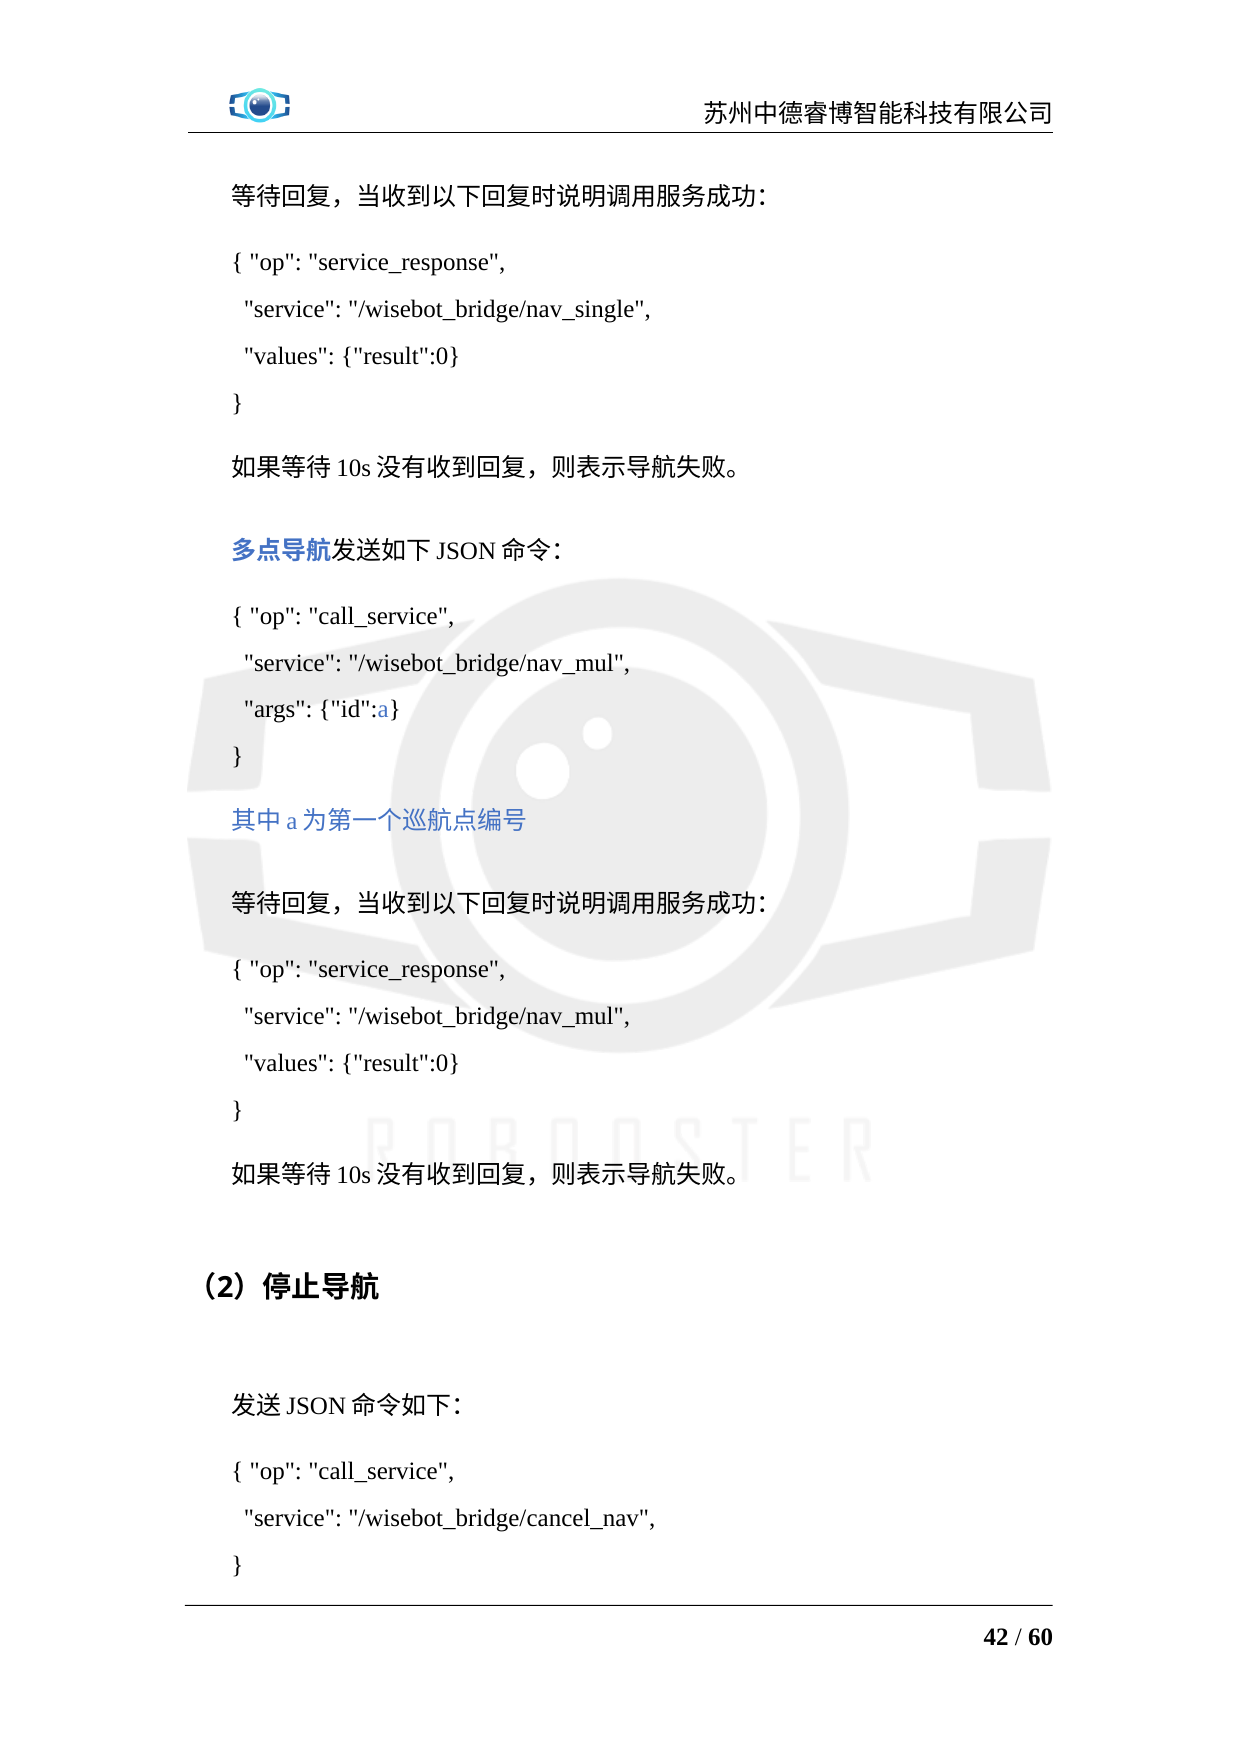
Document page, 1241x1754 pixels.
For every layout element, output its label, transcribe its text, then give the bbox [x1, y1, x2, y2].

picture [229, 88, 290, 123]
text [187, 292, 1053, 324]
text { "op": "service_response", [187, 245, 1053, 278]
text "service": "/wisebot_bridge/nav_mul", [187, 999, 1053, 1032]
text { "op": "call_service", [187, 1454, 1053, 1487]
text 如果等待10s没有收到回复，则表示导航失败。 [187, 433, 1053, 498]
text 多点导航发送如下JSON命令： [187, 516, 1053, 581]
text "service": "/wisebot_bridge/nav_mul", [187, 646, 1053, 678]
text } [187, 1548, 1053, 1581]
text } [187, 1093, 1053, 1126]
text 其中a为第一个巡航点编号 [187, 786, 1053, 851]
text "service": "/wisebot_bridge/cancel_nav", [187, 1501, 1053, 1534]
text "args": {"id":a} [187, 693, 1053, 725]
text 如果等待10s没有收到回复，则表示导航失败。 [187, 1140, 1053, 1205]
text { "op": "call_service", [187, 599, 1053, 631]
text "values": {"result":0} [187, 1046, 1053, 1079]
text 等待回复，当收到以下回复时说明调用服务成功： [187, 162, 1053, 227]
text 等待回复，当收到以下回复时说明调用服务成功： [187, 869, 1053, 934]
subtitle （2）停止导航 [187, 1252, 1053, 1317]
text { "op": "service_response", [187, 953, 1053, 985]
text "values": {"result":0} [187, 339, 1053, 371]
text } [187, 739, 1053, 772]
text 发送JSON命令如下： [187, 1371, 1053, 1436]
text } [187, 386, 1053, 418]
